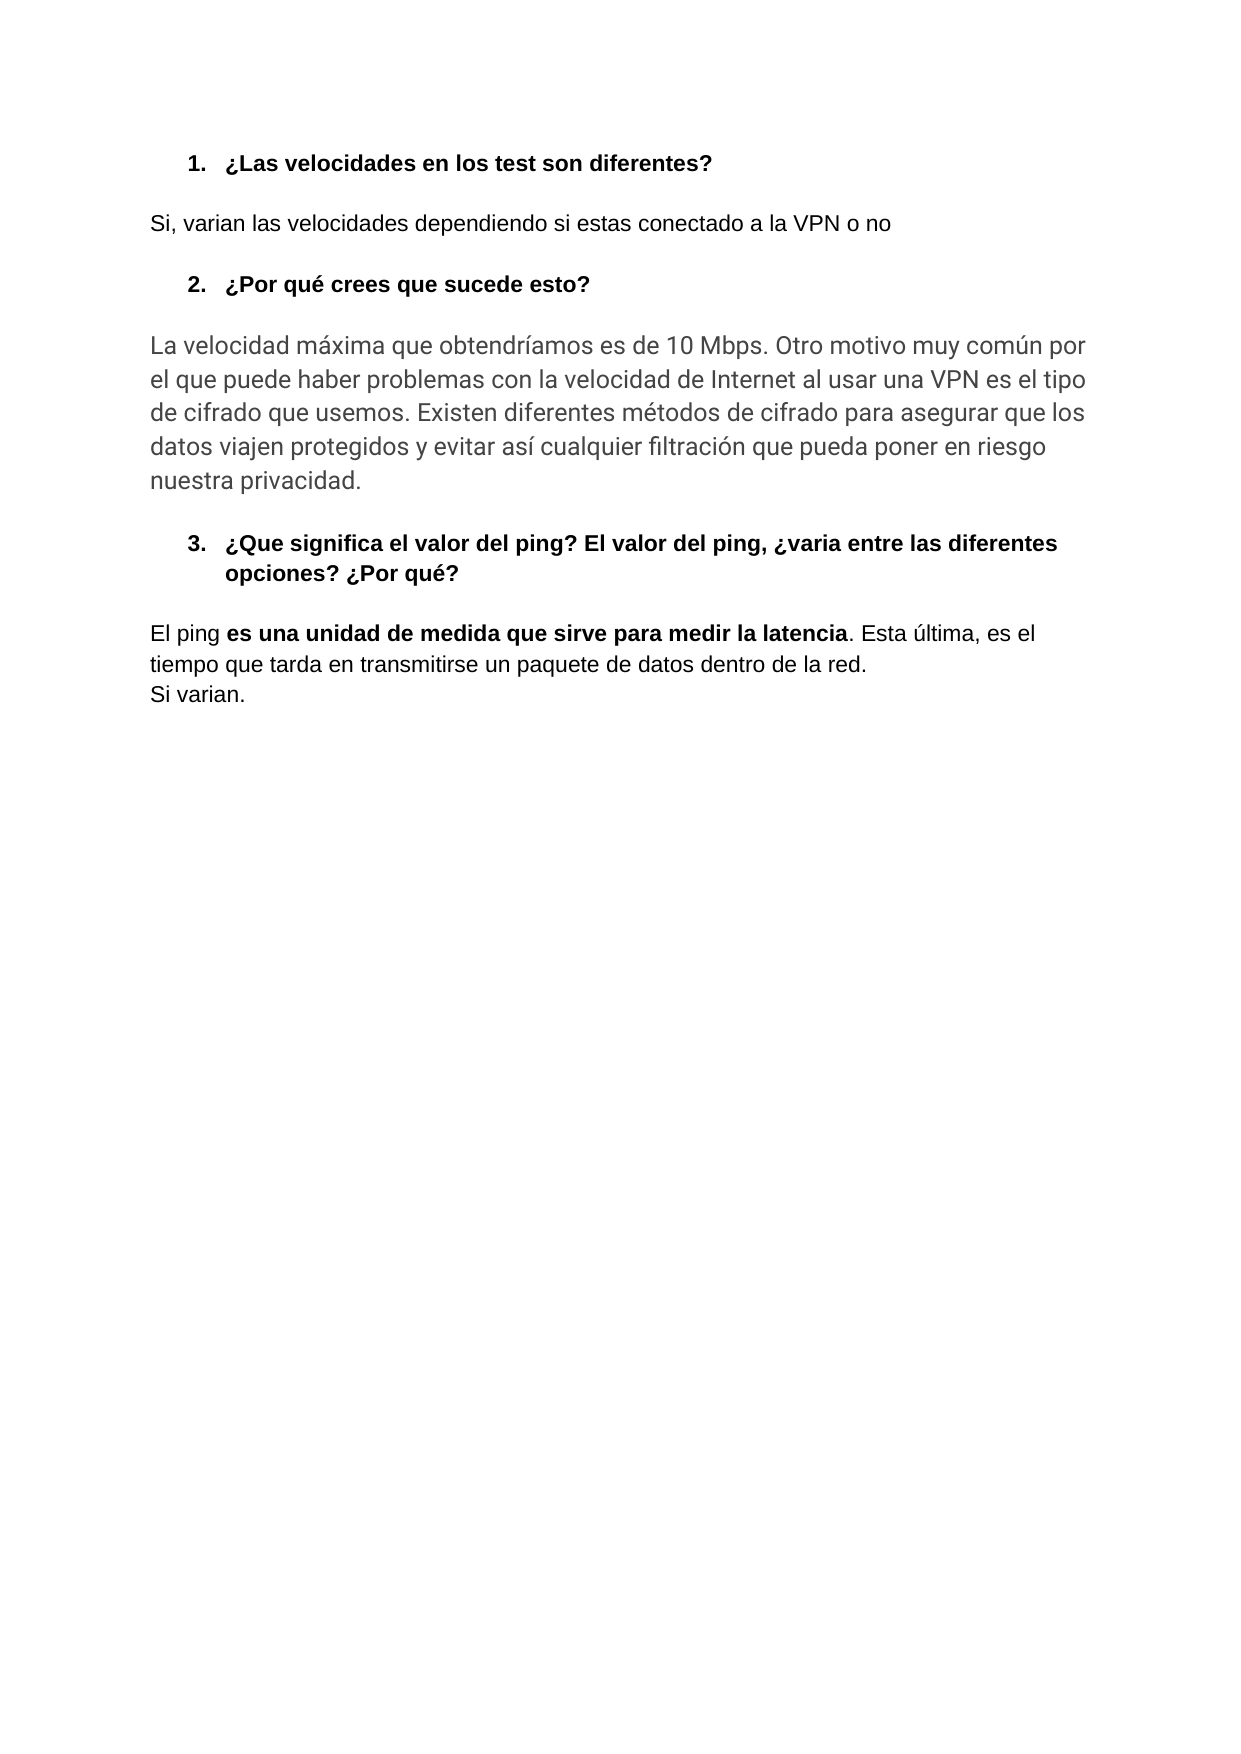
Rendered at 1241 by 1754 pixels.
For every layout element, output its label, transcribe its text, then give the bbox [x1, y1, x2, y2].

text La velocidad máxima que obtendríamos es de 10 Mbps. Otro motivo muy común por el que puede haber problemas con la velocidad de Internet al usar una VPN es el tipo de cifrado que usemos. Existen diferentes métodos de cifrado para asegurar que los datos viajen protegidos y evitar así cualquier filtración que pueda poner en riesgo nuestra privacidad. [150, 331, 1090, 495]
list ¿Las velocidades en los test son diferentes? [187, 150, 1090, 176]
text Si, varian las velocidades dependiendo si estas conectado a la VPN o no [150, 210, 1090, 237]
list ¿Que significa el valor del ping? El valor del ping, ¿varia entre las diferentes opciones? ¿Por qué? [187, 530, 1090, 586]
text Si varian. [150, 681, 1090, 707]
text El ping es una unidad de medida que sirve para medir la latencia. Esta última, es el tiempo que tarda en transmitirse un paquete de datos dentro de la red. [150, 620, 1090, 677]
list ¿Por qué crees que sucede esto? [187, 271, 1090, 297]
